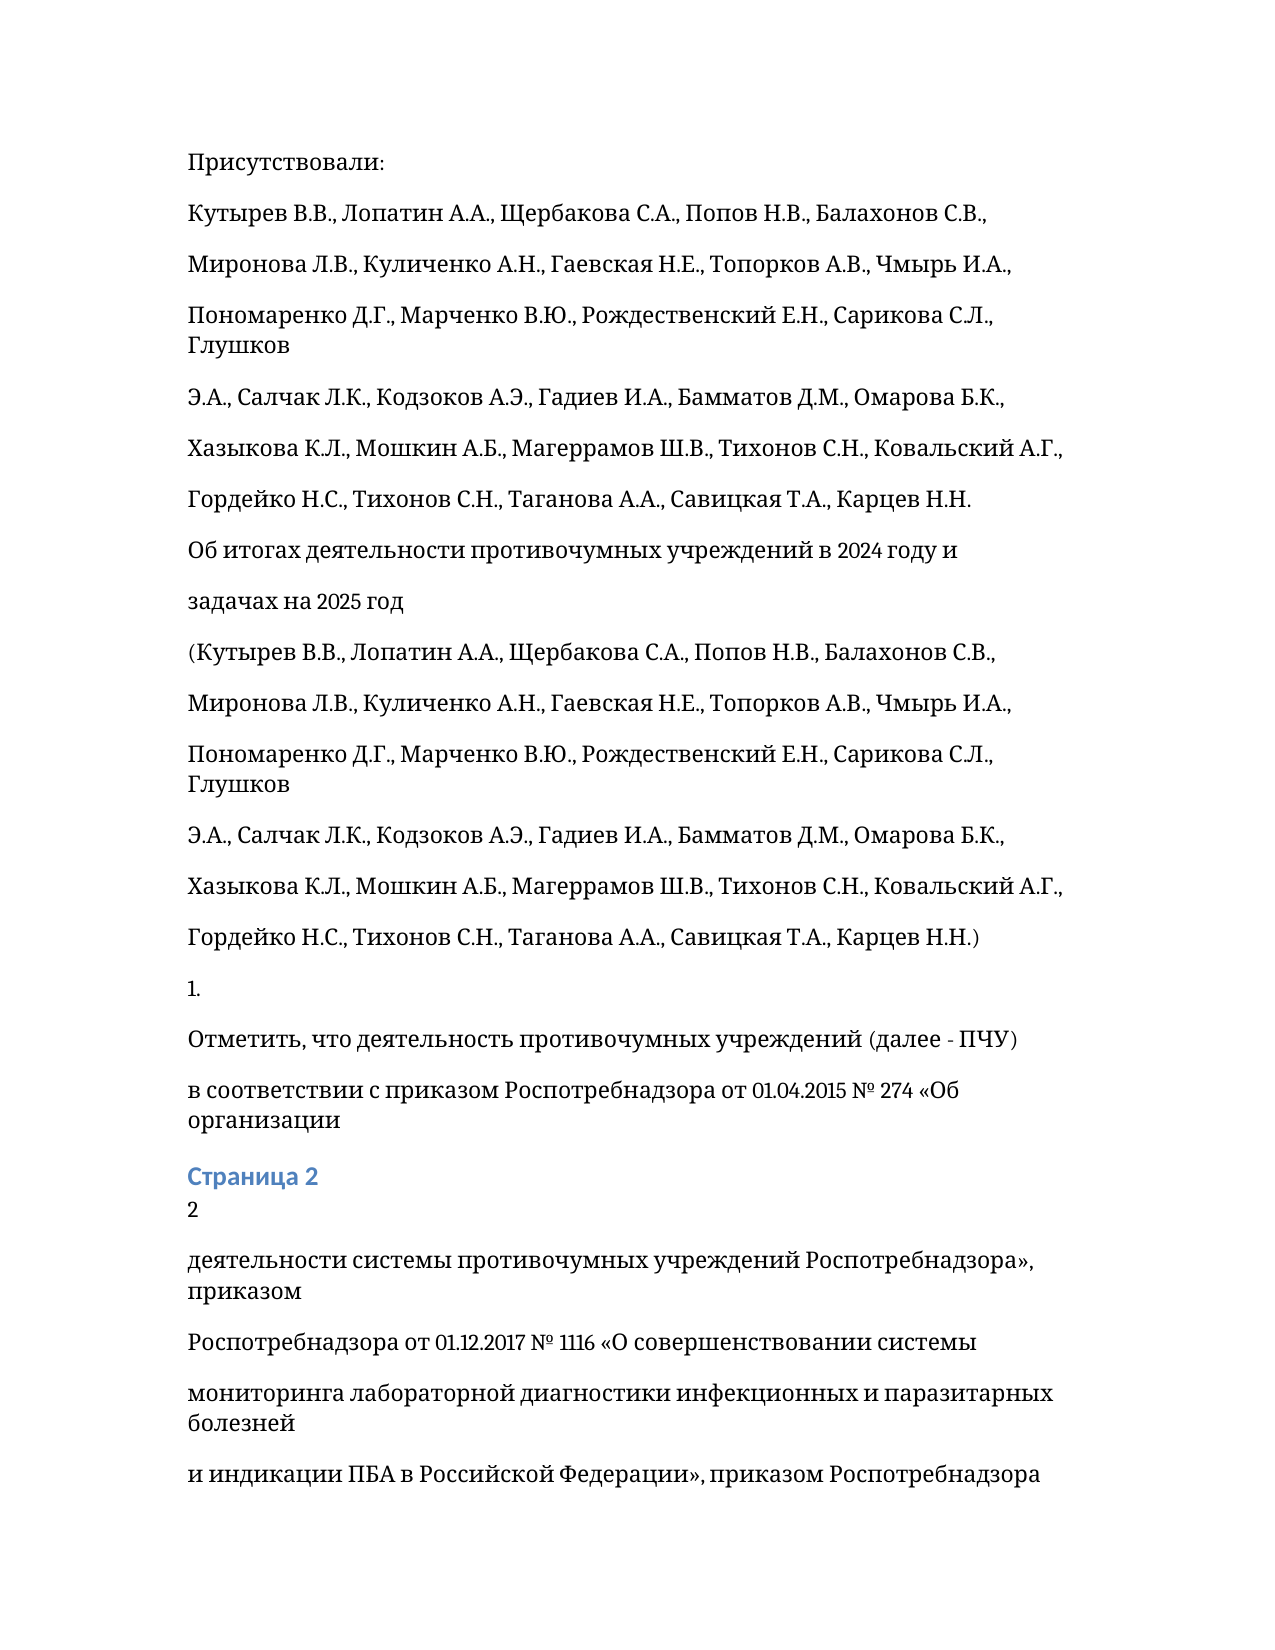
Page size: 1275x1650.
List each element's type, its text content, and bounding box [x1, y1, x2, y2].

text 2 [187, 1197, 1087, 1224]
text (Кутырев В.В., Лопатин А.А., Щербакова С.А., Попов Н.В., Балахонов С.В., [187, 639, 1087, 666]
text Отметить, что деятельность противочумных учреждений (далее - ПЧУ) [187, 1027, 1087, 1053]
text 1. [187, 976, 1087, 1002]
text Э.А., Салчак Л.К., Кодзоков А.Э., Гадиев И.А., Бамматов Д.М., Омарова Б.К., [187, 384, 1087, 411]
text и индикации ПБА в Российской Федерации», приказом Роспотребнадзора [187, 1462, 1087, 1488]
text Миронова Л.В., Куличенко А.Н., Гаевская Н.Е., Топорков А.В., Чмырь И.А., [187, 252, 1087, 278]
text Миронова Л.В., Куличенко А.Н., Гаевская Н.Е., Топорков А.В., Чмырь И.А., [187, 691, 1087, 717]
text Э.А., Салчак Л.К., Кодзоков А.Э., Гадиев И.А., Бамматов Д.М., Омарова Б.К., [187, 823, 1087, 849]
text Гордейко Н.С., Тихонов С.Н., Таганова А.А., Савицкая Т.А., Карцев Н.Н. [187, 486, 1087, 513]
text Пономаренко Д.Г., Марченко В.Ю., Рождественский Е.Н., Сарикова С.Л., Глушков [187, 303, 1087, 360]
text в соответствии с приказом Роспотребнадзора от 01.04.2015 № 274 «Об организации [187, 1078, 1087, 1135]
text Кутырев В.В., Лопатин А.А., Щербакова С.А., Попов Н.В., Балахонов С.В., [187, 201, 1087, 227]
subtitle Страница 2 [187, 1159, 1087, 1192]
text Хазыкова К.Л., Мошкин А.Б., Магеррамов Ш.В., Тихонов С.Н., Ковальский А.Г., [187, 874, 1087, 900]
text деятельности системы противочумных учреждений Роспотребнадзора», приказом [187, 1248, 1087, 1305]
text Об итогах деятельности противочумных учреждений в 2024 году и [187, 537, 1087, 564]
text задачах на 2025 год [187, 588, 1087, 615]
text Присутствовали: [187, 150, 1087, 176]
text Гордейко Н.С., Тихонов С.Н., Таганова А.А., Савицкая Т.А., Карцев Н.Н.) [187, 925, 1087, 951]
text Хазыкова К.Л., Мошкин А.Б., Магеррамов Ш.В., Тихонов С.Н., Ковальский А.Г., [187, 435, 1087, 462]
text мониторинга лабораторной диагностики инфекционных и паразитарных болезней [187, 1381, 1087, 1437]
text Пономаренко Д.Г., Марченко В.Ю., Рождественский Е.Н., Сарикова С.Л., Глушков [187, 742, 1087, 798]
text Роспотребнадзора от 01.12.2017 № 1116 «О совершенствовании системы [187, 1329, 1087, 1356]
